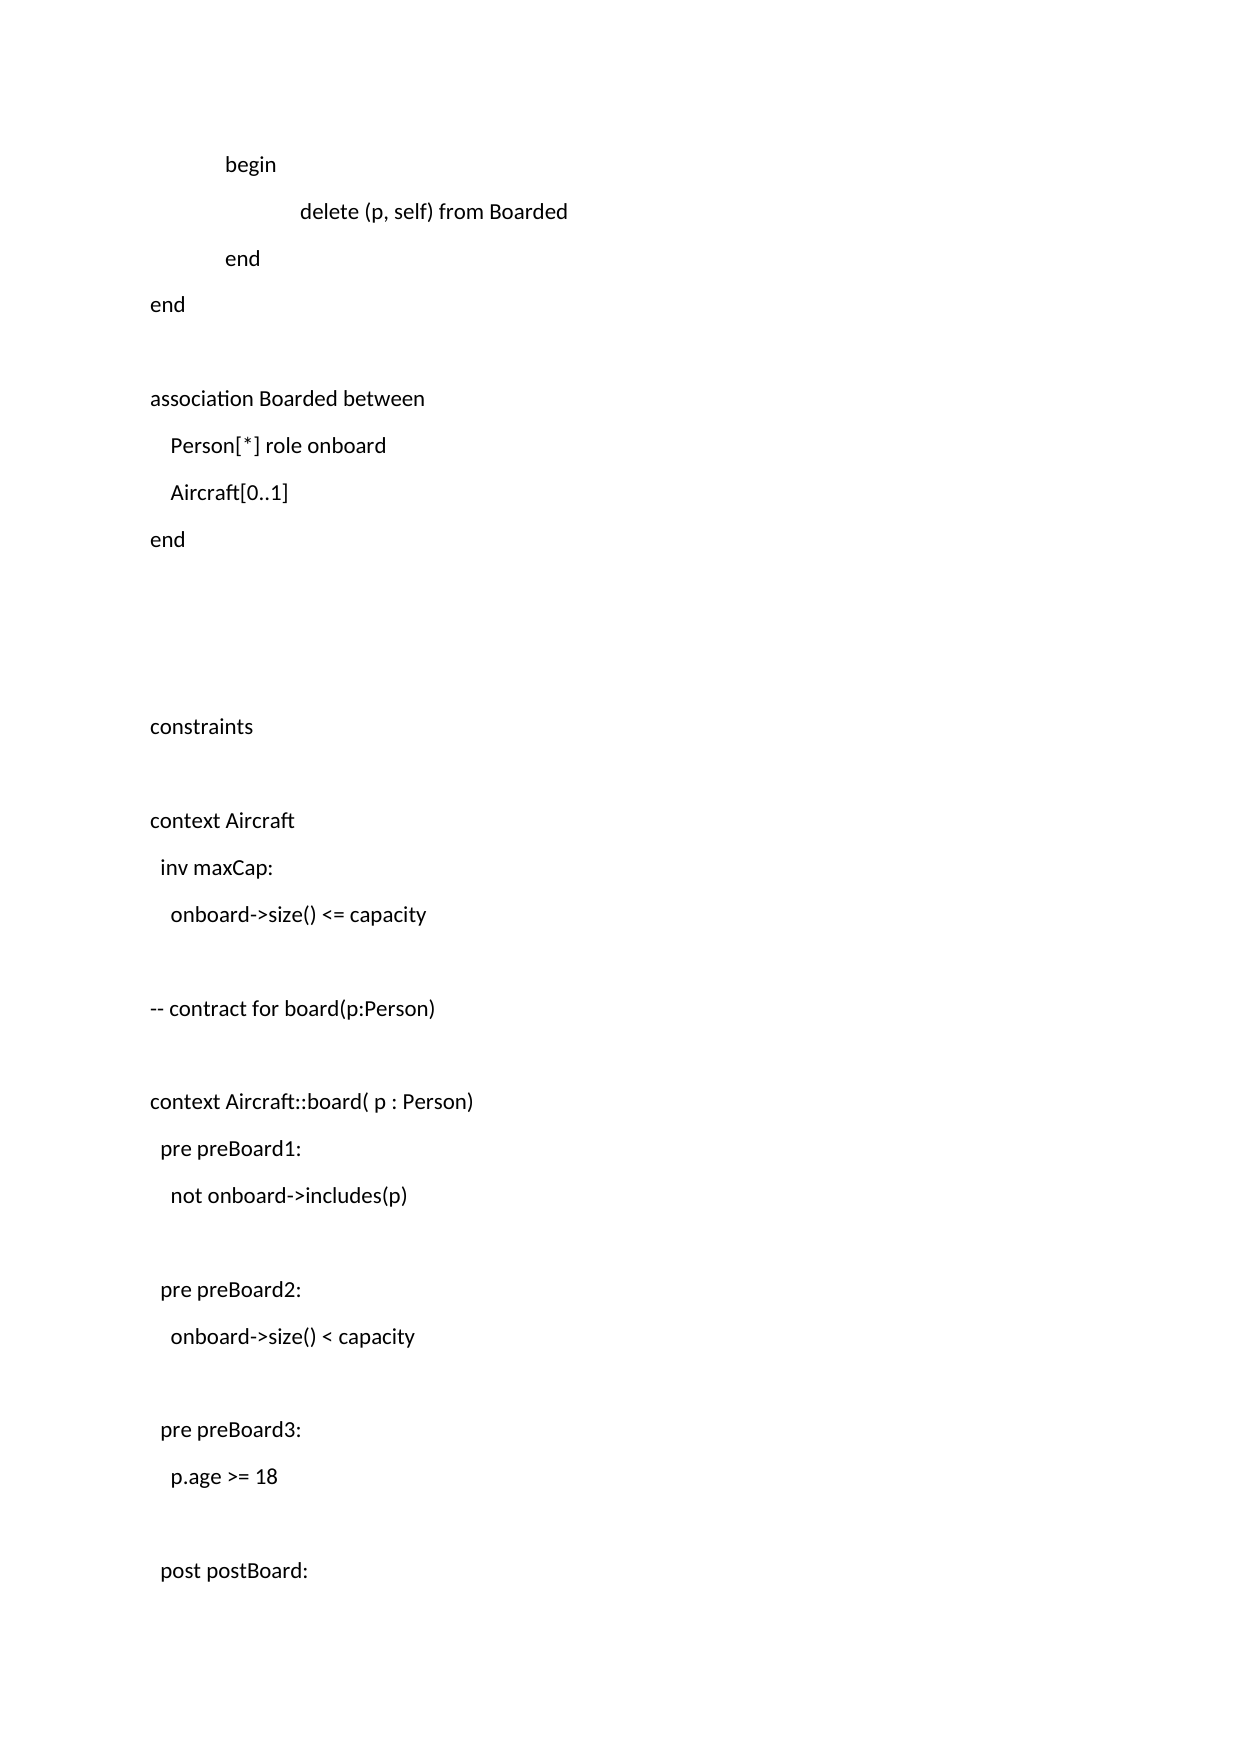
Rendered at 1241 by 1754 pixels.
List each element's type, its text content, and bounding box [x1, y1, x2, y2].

text begin [150, 150, 1090, 178]
text delete (p, self) from Boarded [150, 197, 1090, 225]
text pre preBoard1: [150, 1134, 1090, 1162]
text pre preBoard3: [150, 1416, 1090, 1444]
text inv maxCap: [150, 853, 1090, 881]
text constraints [150, 712, 1090, 741]
text association Boarded between [150, 384, 1090, 412]
text end [150, 291, 1090, 319]
text p.age >= 18 [150, 1462, 1090, 1491]
text post postBoard: [150, 1556, 1090, 1584]
text Aircraft[0..1] [150, 478, 1090, 506]
text end [150, 525, 1090, 553]
text onboard->size() < capacity [150, 1322, 1090, 1350]
text onboard->size() <= capacity [150, 900, 1090, 928]
text context Aircraft::board( p : Person) [150, 1087, 1090, 1116]
text end [150, 244, 1090, 272]
text Person[*] role onboard [150, 431, 1090, 459]
text pre preBoard2: [150, 1275, 1090, 1303]
text not onboard->includes(p) [150, 1181, 1090, 1209]
text -- contract for board(p:Person) [150, 994, 1090, 1022]
text context Aircraft [150, 806, 1090, 834]
